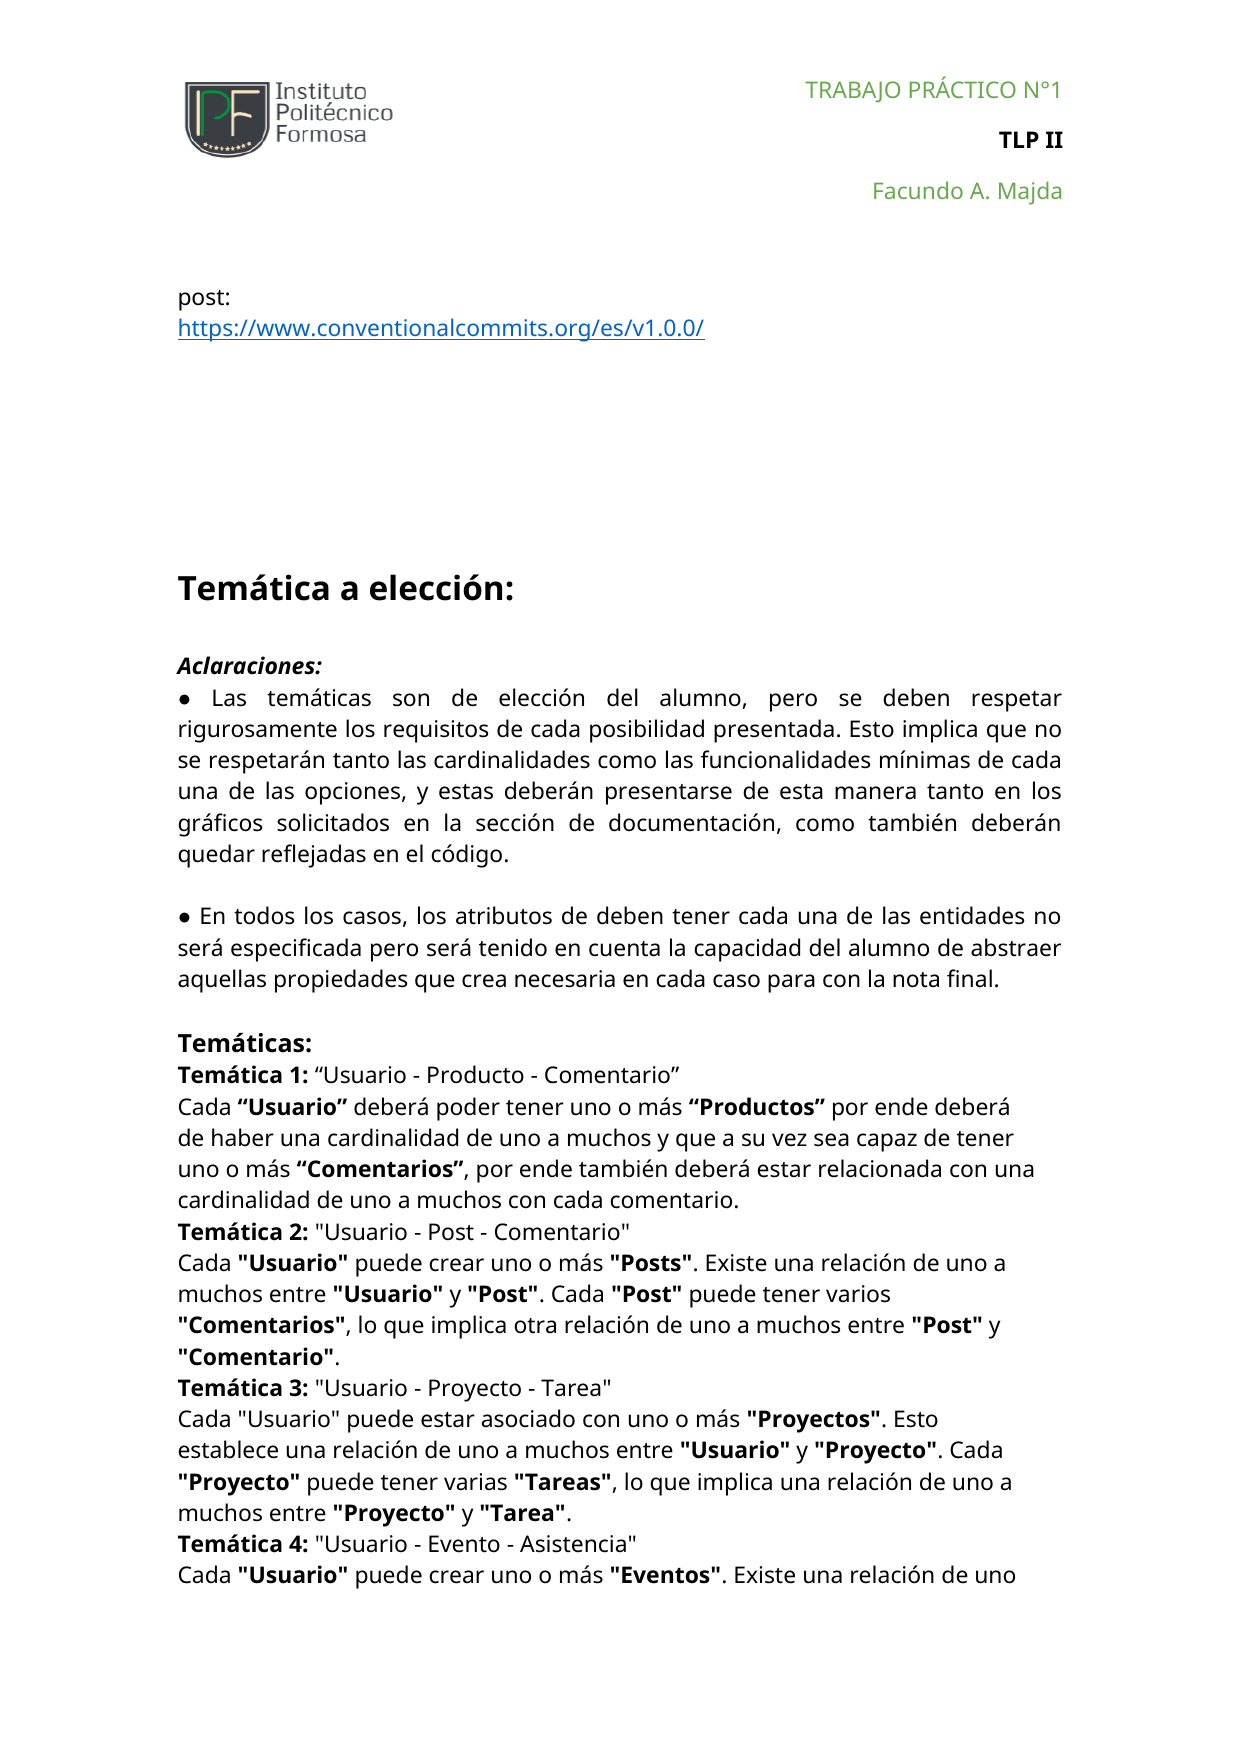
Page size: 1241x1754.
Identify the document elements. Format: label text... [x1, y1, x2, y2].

text cardinalidad de uno a muchos con cada comentario. [177, 1184, 1063, 1216]
text ● Las temáticas son de elección del alumno, pero se deben respetar rigurosamente los requisitos de cada posibilidad presentada. Esto implica que no se respetarán tanto las cardinalidades como las funcionalidades mínimas de cada una de las opciones, y estas deberán presentarse de esta manera tanto en los gráficos solicitados en la sección de documentación, como también deberán quedar reflejadas en el código. [177, 681, 1063, 869]
text muchos entre "Usuario" y "Post". Cada "Post" puede tener varios [177, 1278, 1063, 1309]
text "Comentarios", lo que implica otra relación de uno a muchos entre "Post" y [177, 1309, 1063, 1341]
text https://www.conventionalcommits.org/es/v1.0.0/ [177, 312, 1063, 343]
text muchos entre "Proyecto" y "Tarea". [177, 1497, 1063, 1528]
text uno o más “Comentarios”, por ende también deberá estar relacionada con una [177, 1153, 1063, 1184]
text Aclaraciones: [177, 650, 1063, 681]
text Cada “Usuario” deberá poder tener uno o más “Productos” por ende deberá [177, 1091, 1063, 1122]
text ● En todos los casos, los atributos de deben tener cada una de las entidades no será especificada pero será tenido en cuenta la capacidad del alumno de abstraer aquellas propiedades que crea necesaria en cada caso para con la nota final. [177, 900, 1063, 994]
text Temática a elección: [177, 565, 1063, 611]
text Temática 4: "Usuario - Evento - Asistencia" [177, 1528, 1063, 1559]
picture [180, 76, 395, 163]
text "Comentario". [177, 1341, 1063, 1372]
text de haber una cardinalidad de uno a muchos y que a su vez sea capaz de tener [177, 1122, 1063, 1153]
text Cada "Usuario" puede crear uno o más "Eventos". Existe una relación de uno [177, 1559, 1063, 1591]
text Cada "Usuario" puede crear uno o más "Posts". Existe una relación de uno a [177, 1247, 1063, 1278]
text Cada "Usuario" puede estar asociado con uno o más "Proyectos". Esto [177, 1403, 1063, 1434]
text Temática 3: "Usuario - Proyecto - Tarea" [177, 1372, 1063, 1403]
text Temática 2: "Usuario - Post - Comentario" [177, 1216, 1063, 1247]
text Temáticas: [177, 1025, 1063, 1059]
text Temática 1: “Usuario - Producto - Comentario” [177, 1059, 1063, 1091]
text "Proyecto" puede tener varias "Tareas", lo que implica una relación de uno a [177, 1466, 1063, 1497]
text establece una relación de uno a muchos entre "Usuario" y "Proyecto". Cada [177, 1434, 1063, 1466]
text post: [177, 281, 1063, 312]
